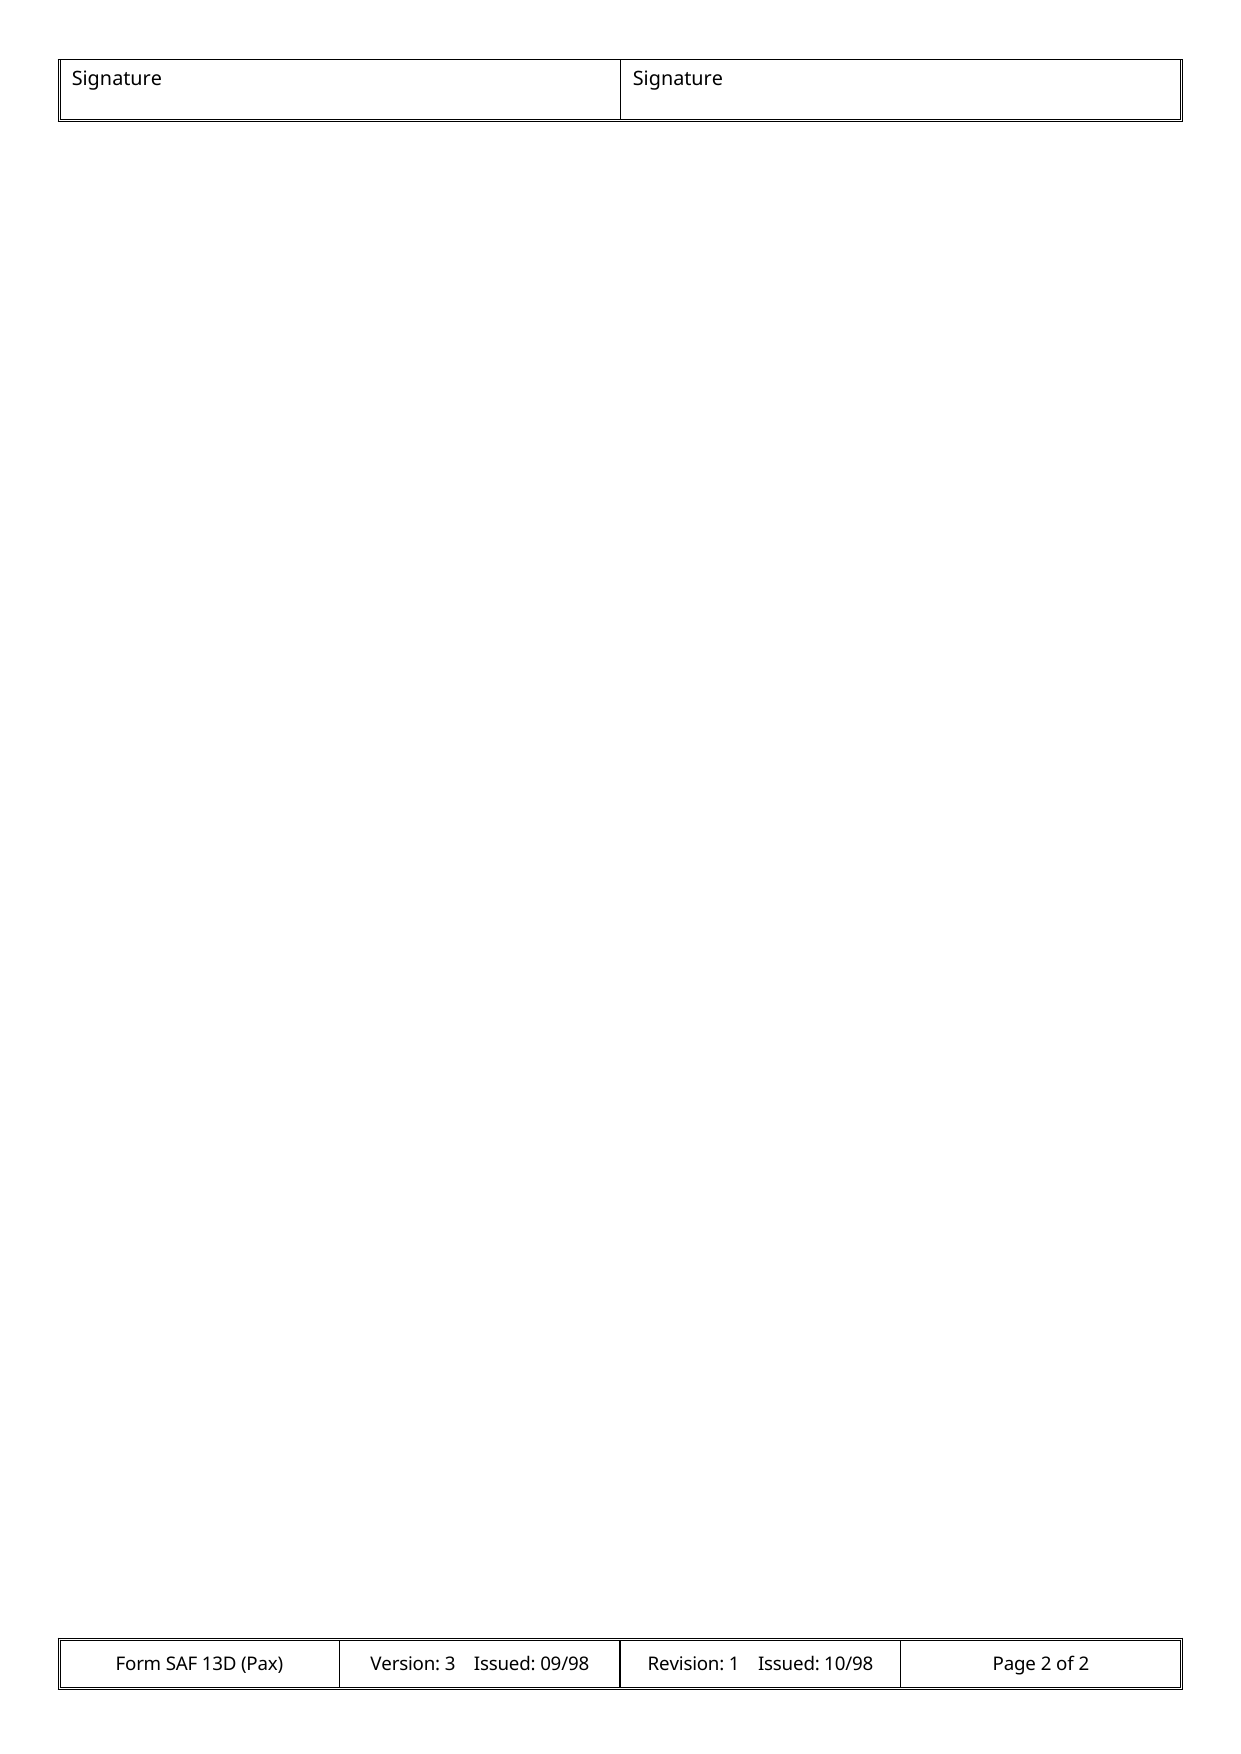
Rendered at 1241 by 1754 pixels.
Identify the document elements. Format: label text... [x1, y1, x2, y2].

table_cell Signature [61, 60, 620, 118]
table_cell Signature [621, 60, 1180, 118]
